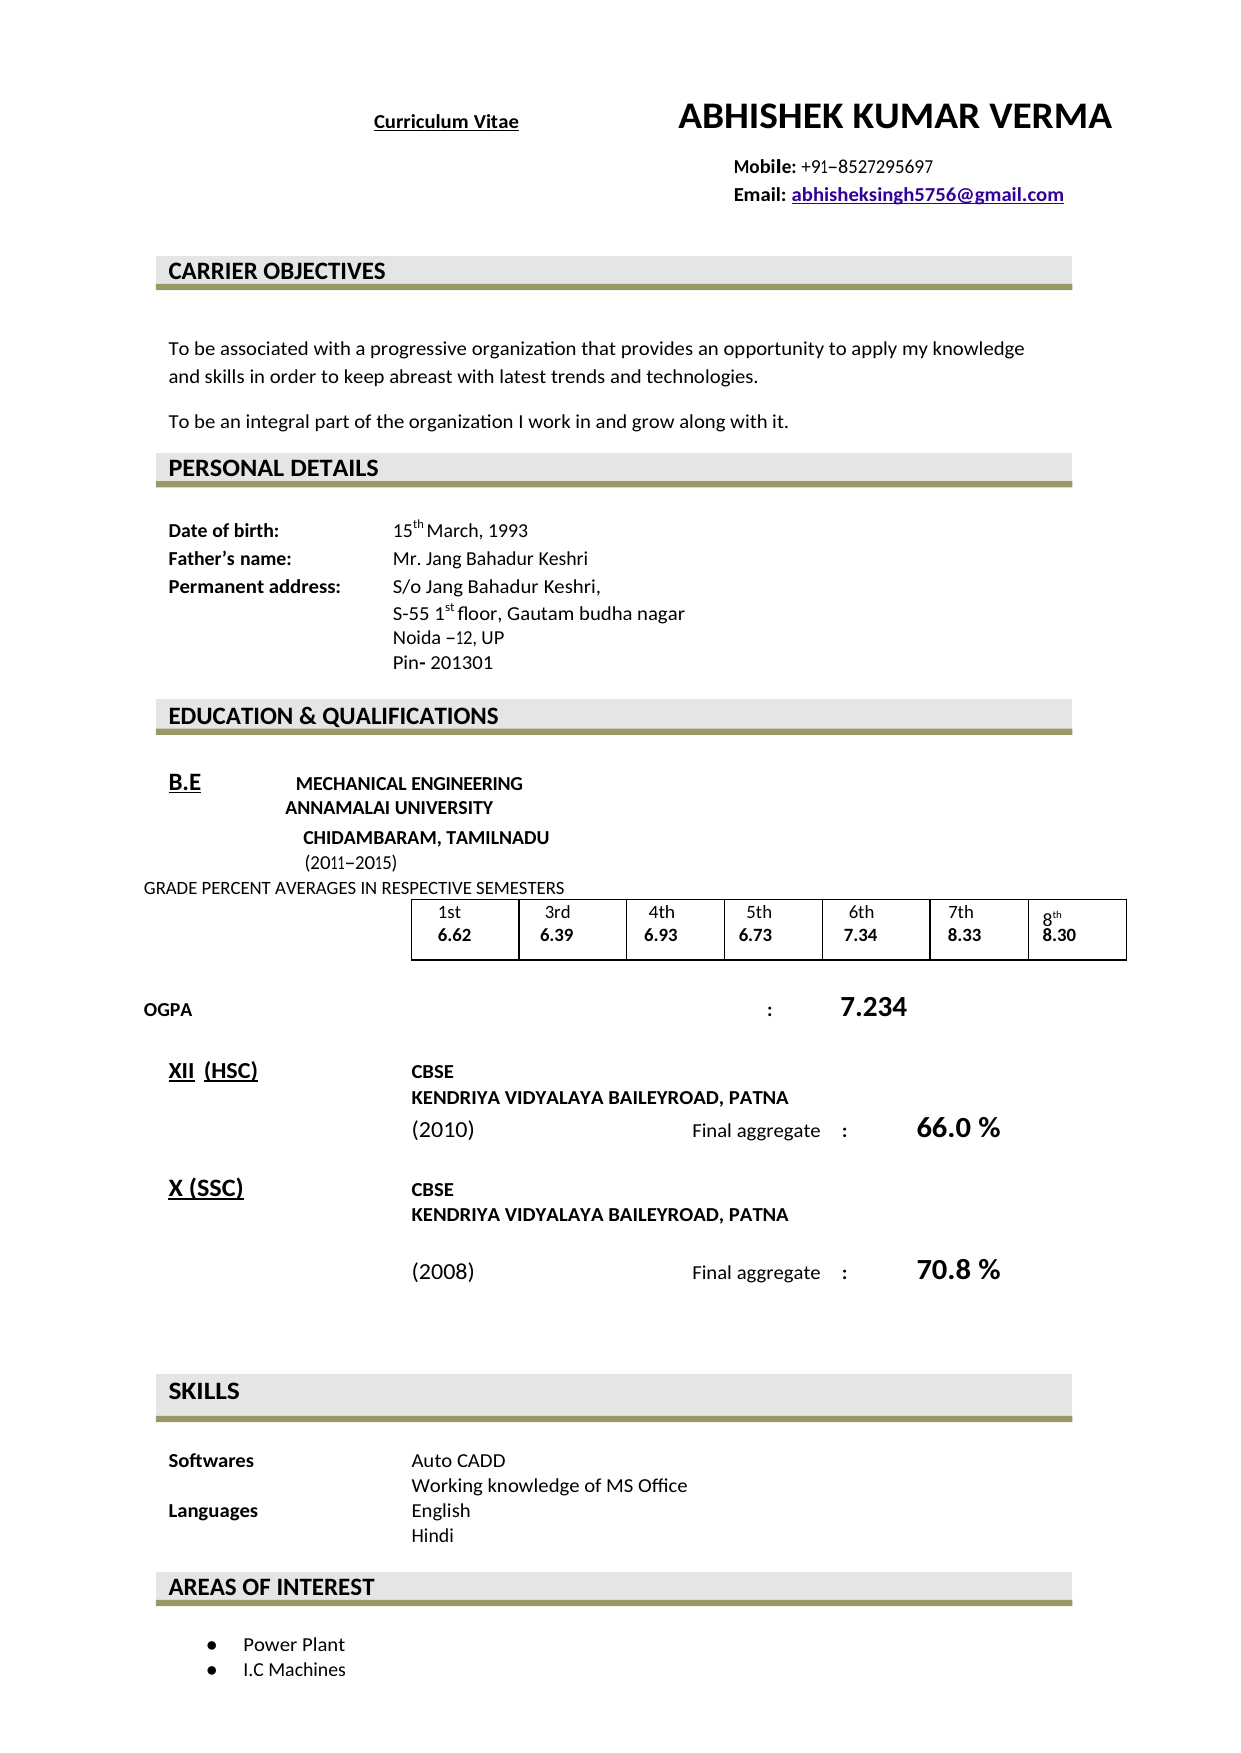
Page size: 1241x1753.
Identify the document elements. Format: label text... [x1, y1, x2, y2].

text Father’s name: Mr. Jang Bahadur Keshri [168, 546, 1140, 571]
list I.C Machines [206, 1657, 1140, 1682]
list Power Plant [206, 1632, 1140, 1657]
text To be an integral part of the organization I work in and grow along with it. [168, 409, 1140, 433]
text To be associated with a progressive organization that provides an opportunity to apply my knowledge and skills in order to keep abreast with latest trends and technologies. [168, 337, 1042, 388]
text CHIDAMBARAM, TAMILNADU [303, 825, 1140, 849]
text Pin- 201301 [393, 650, 1140, 674]
subtitle KENDRIYA VIDYALAYA BAILEYROAD, PATNA [411, 1086, 1140, 1109]
text Date of birth: 15th March, 1993 [168, 516, 1140, 542]
text (2008) Final aggregate : 70.8 % [411, 1251, 1140, 1287]
text Softwares Auto CADD [168, 1448, 1140, 1473]
text Hindi [411, 1523, 1140, 1548]
subtitle B.E MECHANICAL ENGINEERING ANNAMALAI UNIVERSITY [168, 766, 533, 820]
text Languages English [168, 1498, 1140, 1523]
subtitle KENDRIYA VIDYALAYA BAILEYROAD, PATNA [411, 1203, 1140, 1227]
text XII (HSC) CBSE [168, 1056, 1140, 1084]
text Permanent address: S/o Jang Bahadur Keshri, [168, 574, 1140, 598]
text Working knowledge of MS Office [411, 1473, 1140, 1498]
text (2011-2015) [304, 850, 1140, 874]
text Mobile: +91-8527295697 [733, 154, 1140, 178]
text Curriculum Vitae ABHISHEK KUMAR VERMA [374, 92, 1140, 138]
text X (SSC) CBSE [168, 1172, 1140, 1203]
text S-55 1st floor, Gautam budha nagar Noida -12, UP [393, 599, 689, 650]
text GRADE PERCENT AVERAGES IN RESPECTIVE SEMESTERS [144, 876, 1140, 899]
text OGPA : 7.234 [144, 988, 1140, 1023]
text (2010) Final aggregate : 66.0 % [411, 1109, 1140, 1145]
subtitle Email: abhisheksingh5756@gmail.com [733, 182, 1140, 206]
